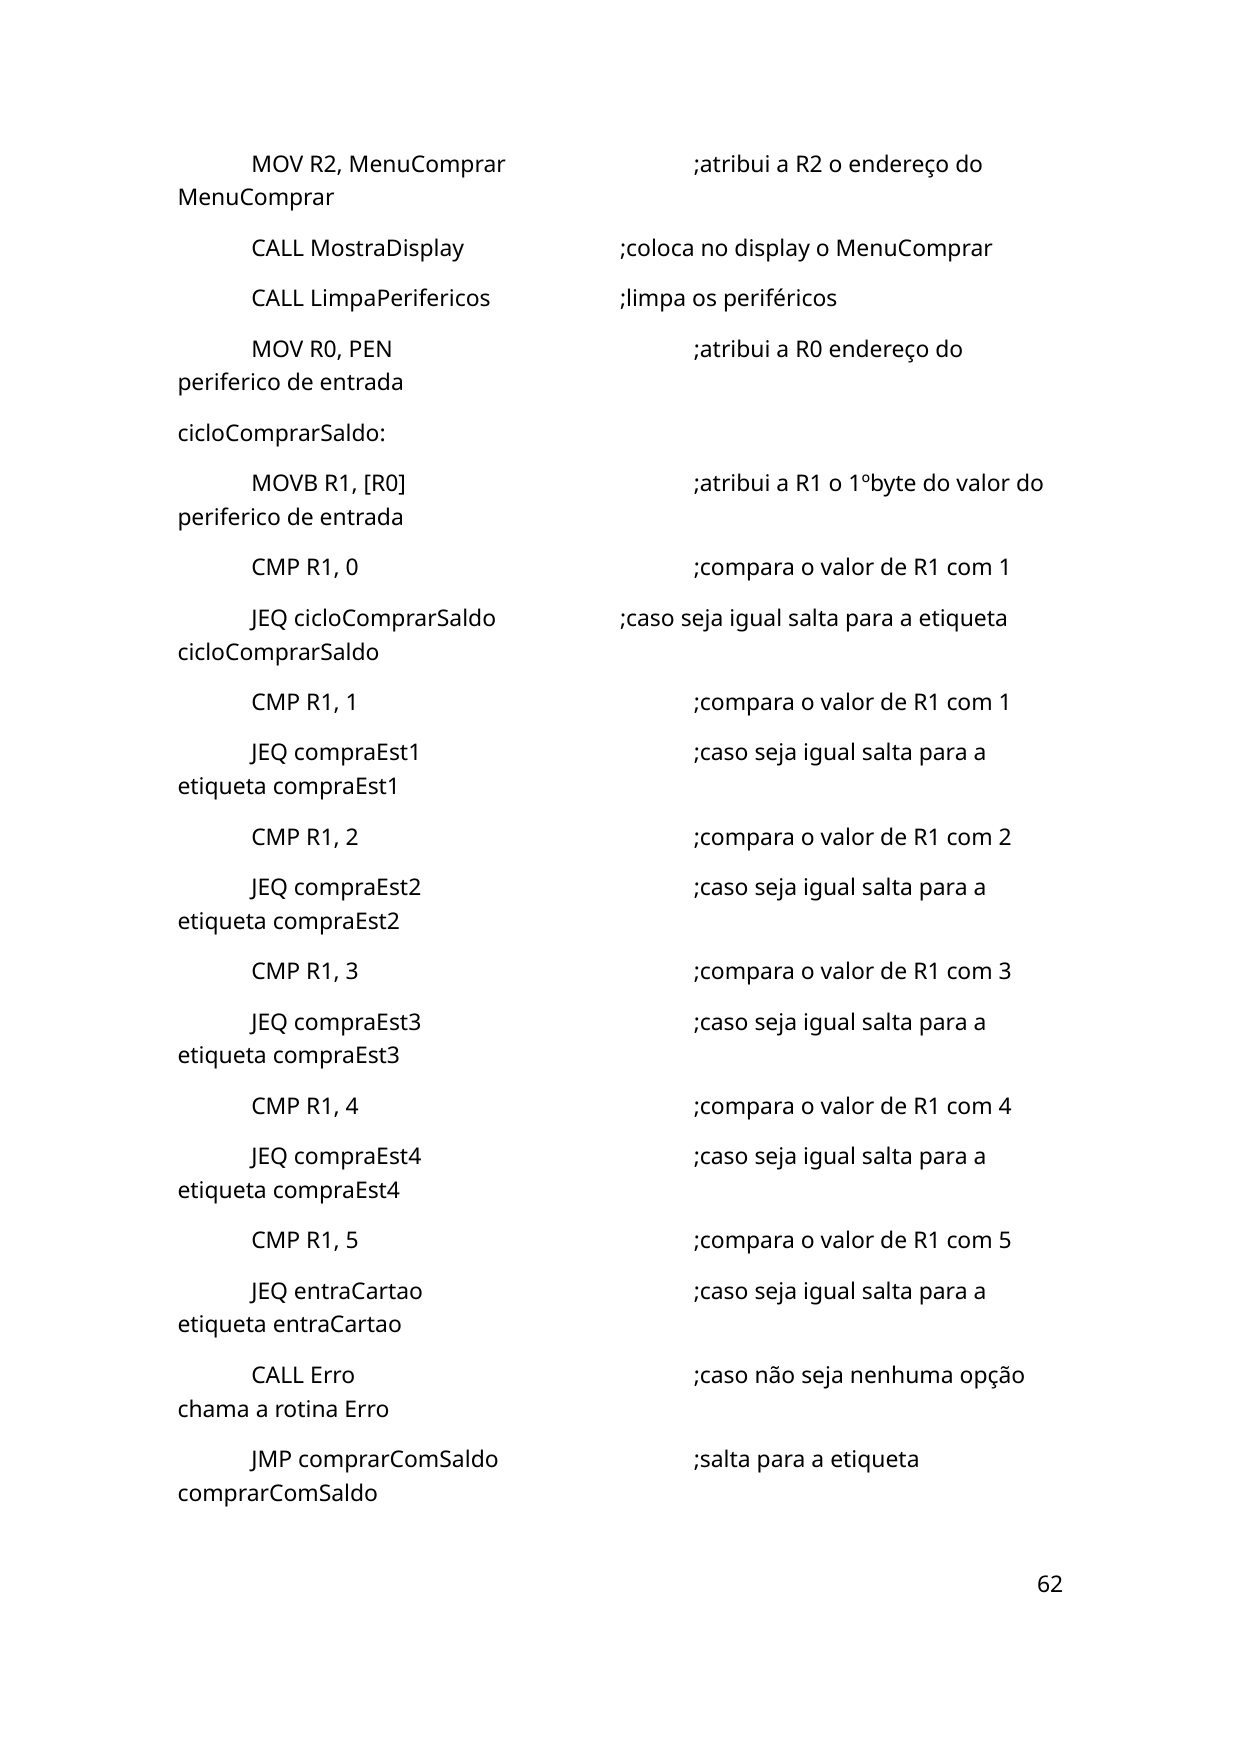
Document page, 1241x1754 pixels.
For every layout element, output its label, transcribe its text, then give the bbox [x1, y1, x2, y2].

text MOVB R1, [R0] ;atribui a R1 o 1ºbyte do valor do periferico de entrada [177, 467, 1063, 532]
text JEQ compraEst4 ;caso seja igual salta para a etiqueta compraEst4 [177, 1140, 1063, 1205]
text CMP R1, 5 ;compara o valor de R1 com 5 [177, 1224, 1063, 1256]
text CALL MostraDisplay ;coloca no display o MenuComprar [177, 232, 1063, 263]
text MOV R2, MenuComprar ;atribui a R2 o endereço do MenuComprar [177, 148, 1063, 213]
text JEQ compraEst3 ;caso seja igual salta para a etiqueta compraEst3 [177, 1006, 1063, 1071]
text CMP R1, 3 ;compara o valor de R1 com 3 [177, 955, 1063, 986]
text JEQ compraEst2 ;caso seja igual salta para a etiqueta compraEst2 [177, 871, 1063, 936]
text MOV R0, PEN ;atribui a R0 endereço do periferico de entrada [177, 333, 1063, 398]
text CALL LimpaPerifericos ;limpa os periféricos [177, 282, 1063, 313]
text CMP R1, 2 ;compara o valor de R1 com 2 [177, 821, 1063, 852]
text CMP R1, 1 ;compara o valor de R1 com 1 [177, 686, 1063, 717]
text JEQ compraEst1 ;caso seja igual salta para a etiqueta compraEst1 [177, 736, 1063, 801]
text JMP comprarComSaldo ;salta para a etiqueta comprarComSaldo [177, 1443, 1063, 1508]
text JEQ cicloComprarSaldo ;caso seja igual salta para a etiqueta cicloComprarSaldo [177, 602, 1063, 667]
text CMP R1, 0 ;compara o valor de R1 com 1 [177, 551, 1063, 583]
text CMP R1, 4 ;compara o valor de R1 com 4 [177, 1090, 1063, 1121]
text JEQ entraCartao ;caso seja igual salta para a etiqueta entraCartao [177, 1275, 1063, 1340]
text CALL Erro ;caso não seja nenhuma opção chama a rotina Erro [177, 1359, 1063, 1424]
text cicloComprarSaldo: [177, 417, 1063, 448]
